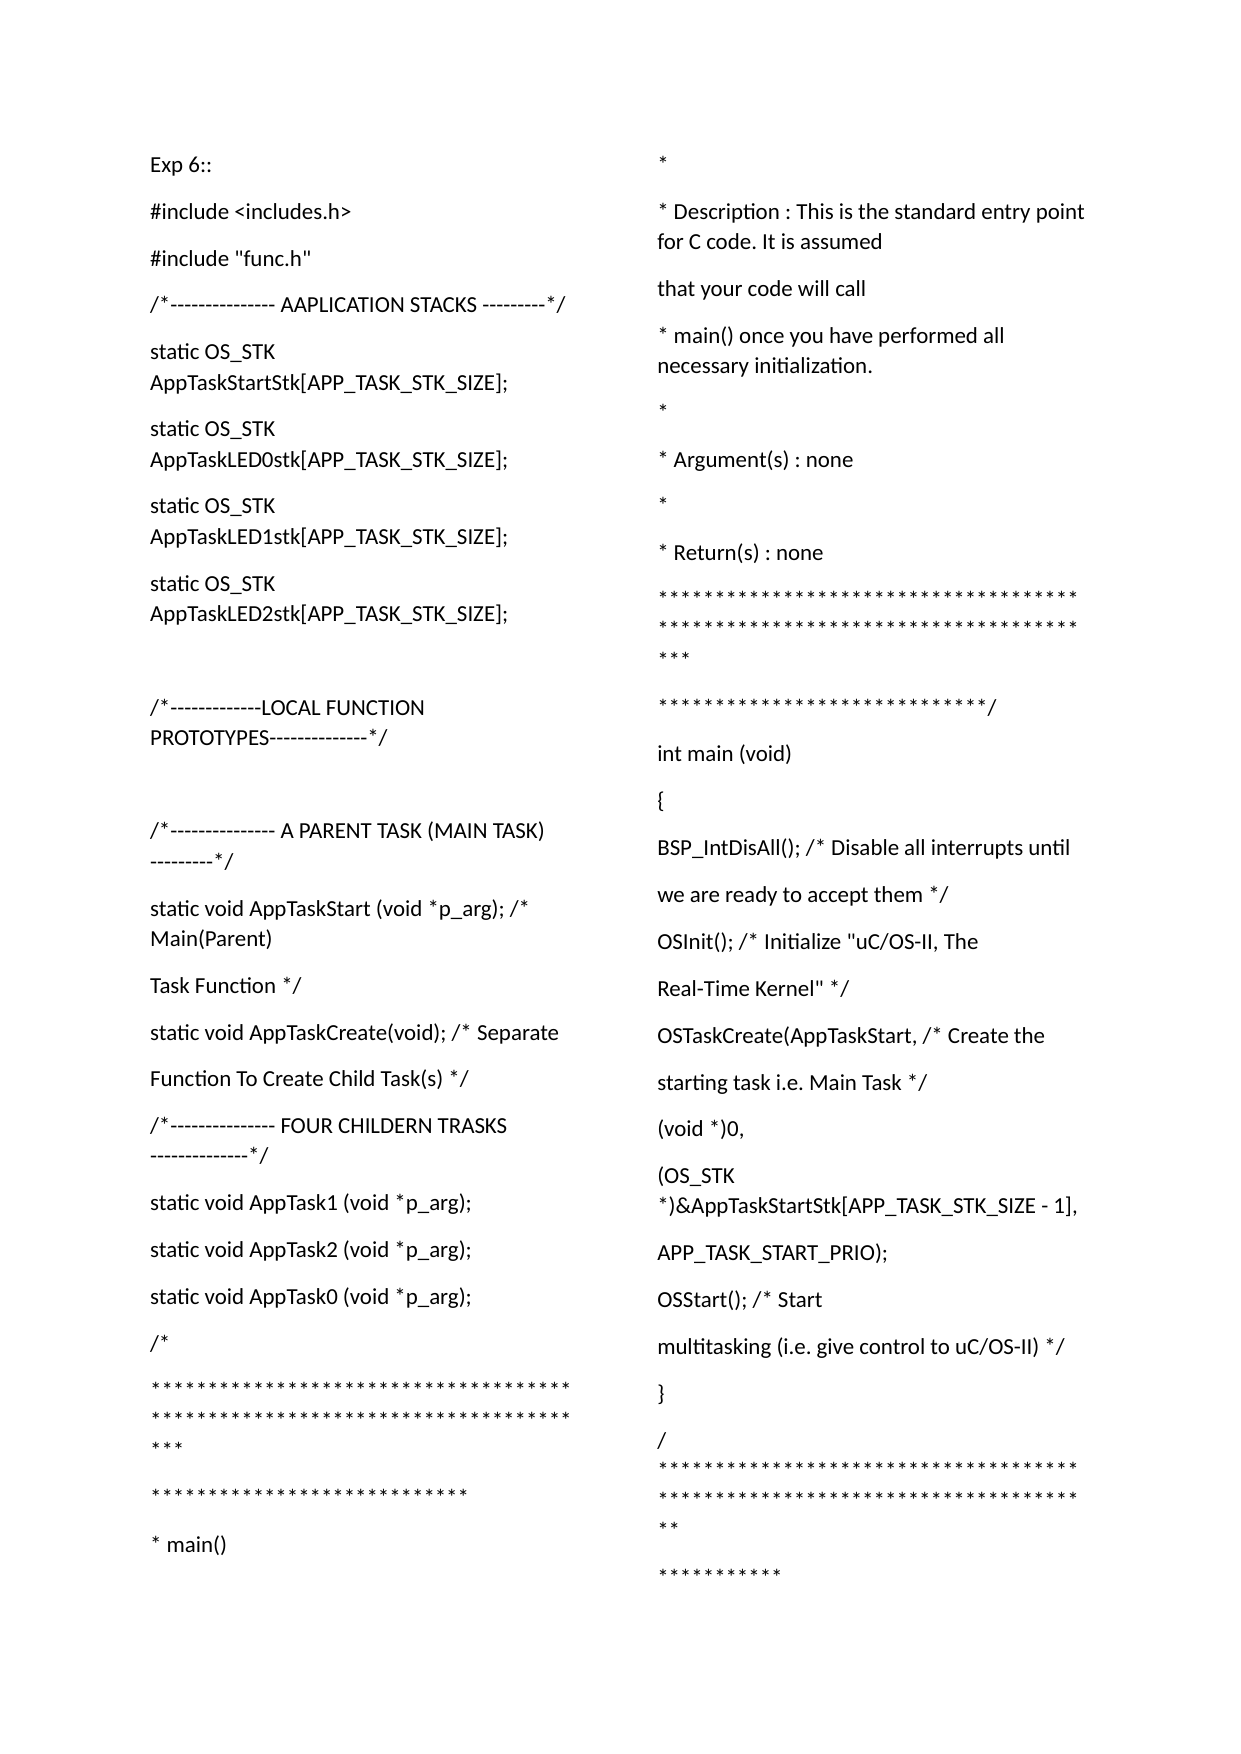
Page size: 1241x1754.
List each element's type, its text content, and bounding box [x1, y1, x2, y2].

text OSStart(); /* Start [657, 1285, 1090, 1313]
text static OS_STK AppTaskStartStk[APP_TASK_STK_SIZE]; [150, 337, 583, 396]
text APP_TASK_START_PRIO); [657, 1238, 1090, 1267]
text static void AppTaskStart (void *p_arg); /* Main(Parent) [150, 894, 583, 952]
text #include "func.h" [150, 244, 583, 272]
text * [657, 398, 1090, 426]
text Task Function */ [150, 971, 583, 999]
text starting task i.e. Main Task */ [657, 1068, 1090, 1096]
text * main() [150, 1530, 583, 1558]
text ***************************************************************************** [150, 1376, 583, 1464]
text static OS_STK AppTaskLED0stk[APP_TASK_STK_SIZE]; [150, 414, 583, 473]
text *********** [657, 1563, 1090, 1592]
text /**************************************************************************** [657, 1426, 1090, 1545]
text BSP_IntDisAll(); /* Disable all interrupts until [657, 833, 1090, 861]
text /*--------------- AAPLICATION STACKS ---------*/ [150, 291, 583, 319]
text } [657, 1379, 1090, 1407]
text * main() once you have performed all necessary initialization. [657, 321, 1090, 379]
text /*--------------- A PARENT TASK (MAIN TASK) ---------*/ [150, 817, 583, 875]
text ***************************************************************************** [657, 585, 1090, 674]
text Function To Create Child Task(s) */ [150, 1064, 583, 1093]
text that your code will call [657, 274, 1090, 302]
text multitasking (i.e. give control to uC/OS-II) */ [657, 1332, 1090, 1360]
text * Return(s) : none [657, 538, 1090, 567]
text { [657, 786, 1090, 814]
text * [657, 150, 1090, 178]
text OSInit(); /* Initialize "uC/OS-II, The [657, 927, 1090, 955]
text static void AppTask1 (void *p_arg); [150, 1188, 583, 1217]
text (OS_STK *)&AppTaskStartStk[APP_TASK_STK_SIZE - 1], [657, 1161, 1090, 1220]
text static OS_STK AppTaskLED2stk[APP_TASK_STK_SIZE]; [150, 569, 583, 627]
text * [657, 492, 1090, 520]
text #include <includes.h> [150, 197, 583, 225]
text (void *)0, [657, 1114, 1090, 1143]
text static void AppTaskCreate(void); /* Separate [150, 1018, 583, 1046]
text **************************** [150, 1483, 583, 1511]
text int main (void) [657, 739, 1090, 768]
text /*-------------LOCAL FUNCTION PROTOTYPES--------------*/ [150, 693, 583, 751]
text /* [150, 1329, 583, 1357]
text /*--------------- FOUR CHILDERN TRASKS --------------*/ [150, 1111, 583, 1170]
text static void AppTask0 (void *p_arg); [150, 1282, 583, 1310]
text * Description : This is the standard entry point for C code. It is assumed [657, 197, 1090, 255]
text Exp 6:: [150, 150, 583, 178]
text Real-Time Kernel" */ [657, 974, 1090, 1002]
text *****************************/ [657, 693, 1090, 721]
text OSTaskCreate(AppTaskStart, /* Create the [657, 1021, 1090, 1049]
text static void AppTask2 (void *p_arg); [150, 1235, 583, 1263]
text * Argument(s) : none [657, 445, 1090, 473]
text static OS_STK AppTaskLED1stk[APP_TASK_STK_SIZE]; [150, 492, 583, 550]
text we are ready to accept them */ [657, 880, 1090, 908]
